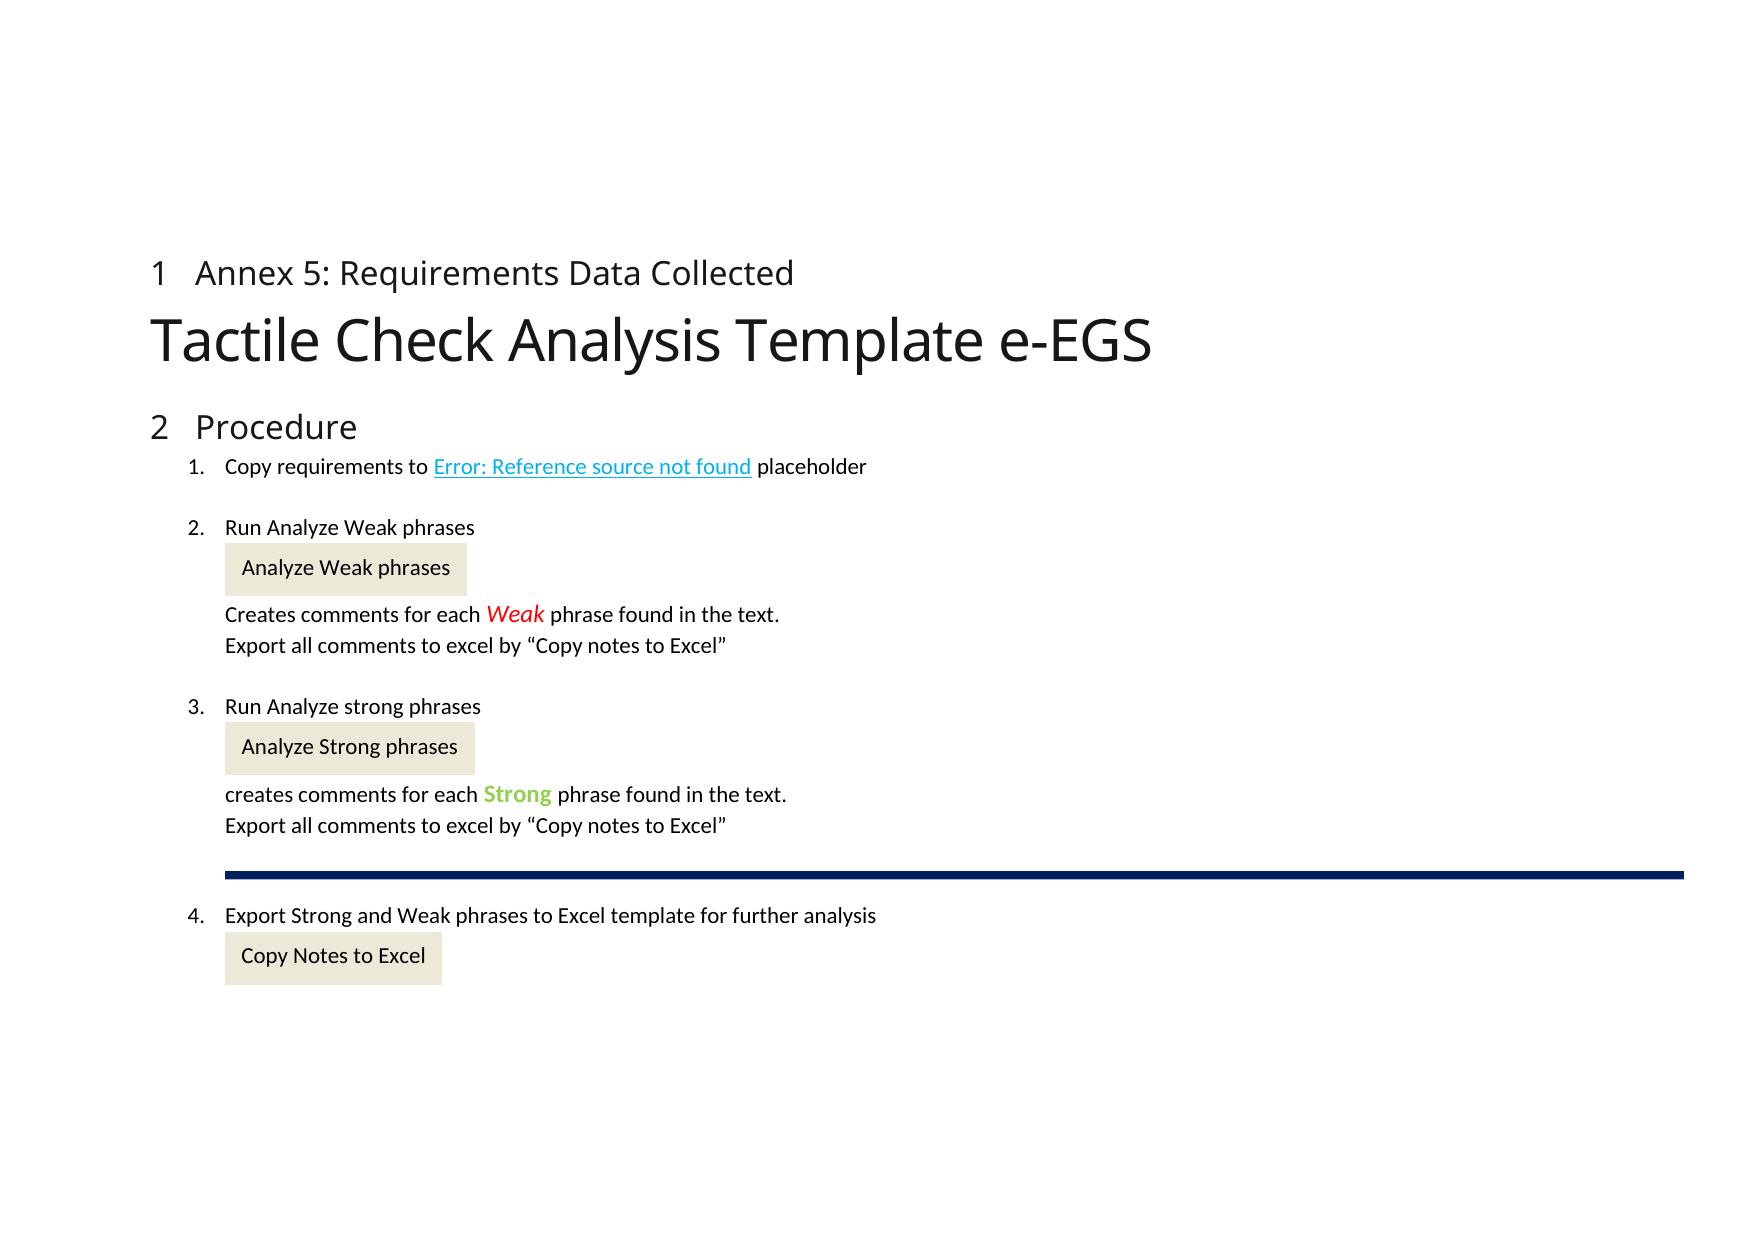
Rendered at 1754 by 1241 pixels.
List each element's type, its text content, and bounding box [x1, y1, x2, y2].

list Run Analyze Weak phrases Creates comments for each Weak phrase found in the text. [187, 513, 1604, 629]
title Tactile Check Analysis Template e-EGS [150, 299, 1604, 378]
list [187, 901, 1604, 985]
subtitle Procedure [150, 403, 1604, 449]
subtitle Annex 5: Requirements Data Collected [150, 250, 1604, 295]
list Export all comments to excel by “Copy notes to Excel” [225, 632, 1604, 659]
list Export all comments to excel by “Copy notes to Excel” [225, 811, 1604, 839]
list Run Analyze strong phrases creates comments for each Strong phrase found in the text. [187, 692, 1604, 808]
